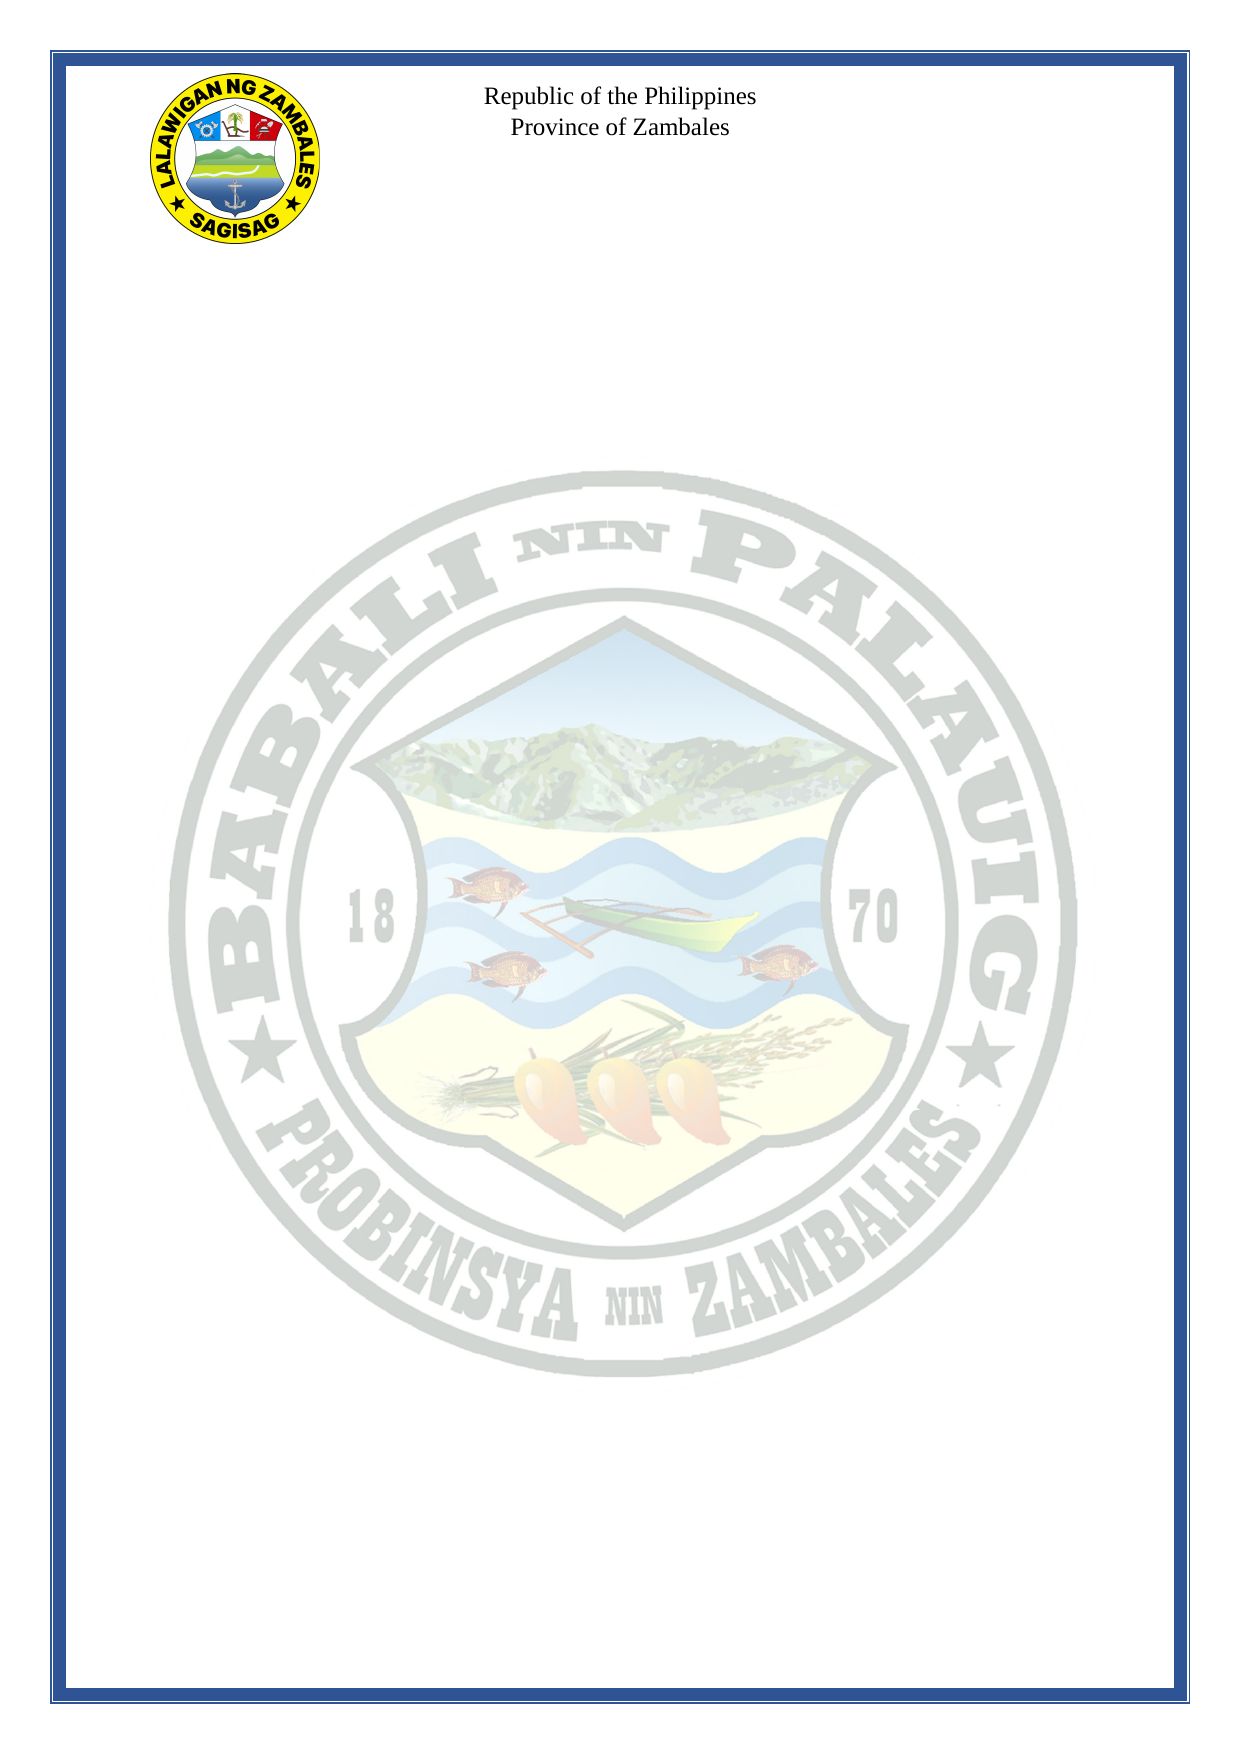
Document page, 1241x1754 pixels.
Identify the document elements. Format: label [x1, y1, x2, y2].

picture [150, 456, 1097, 1392]
picture [150, 73, 320, 244]
